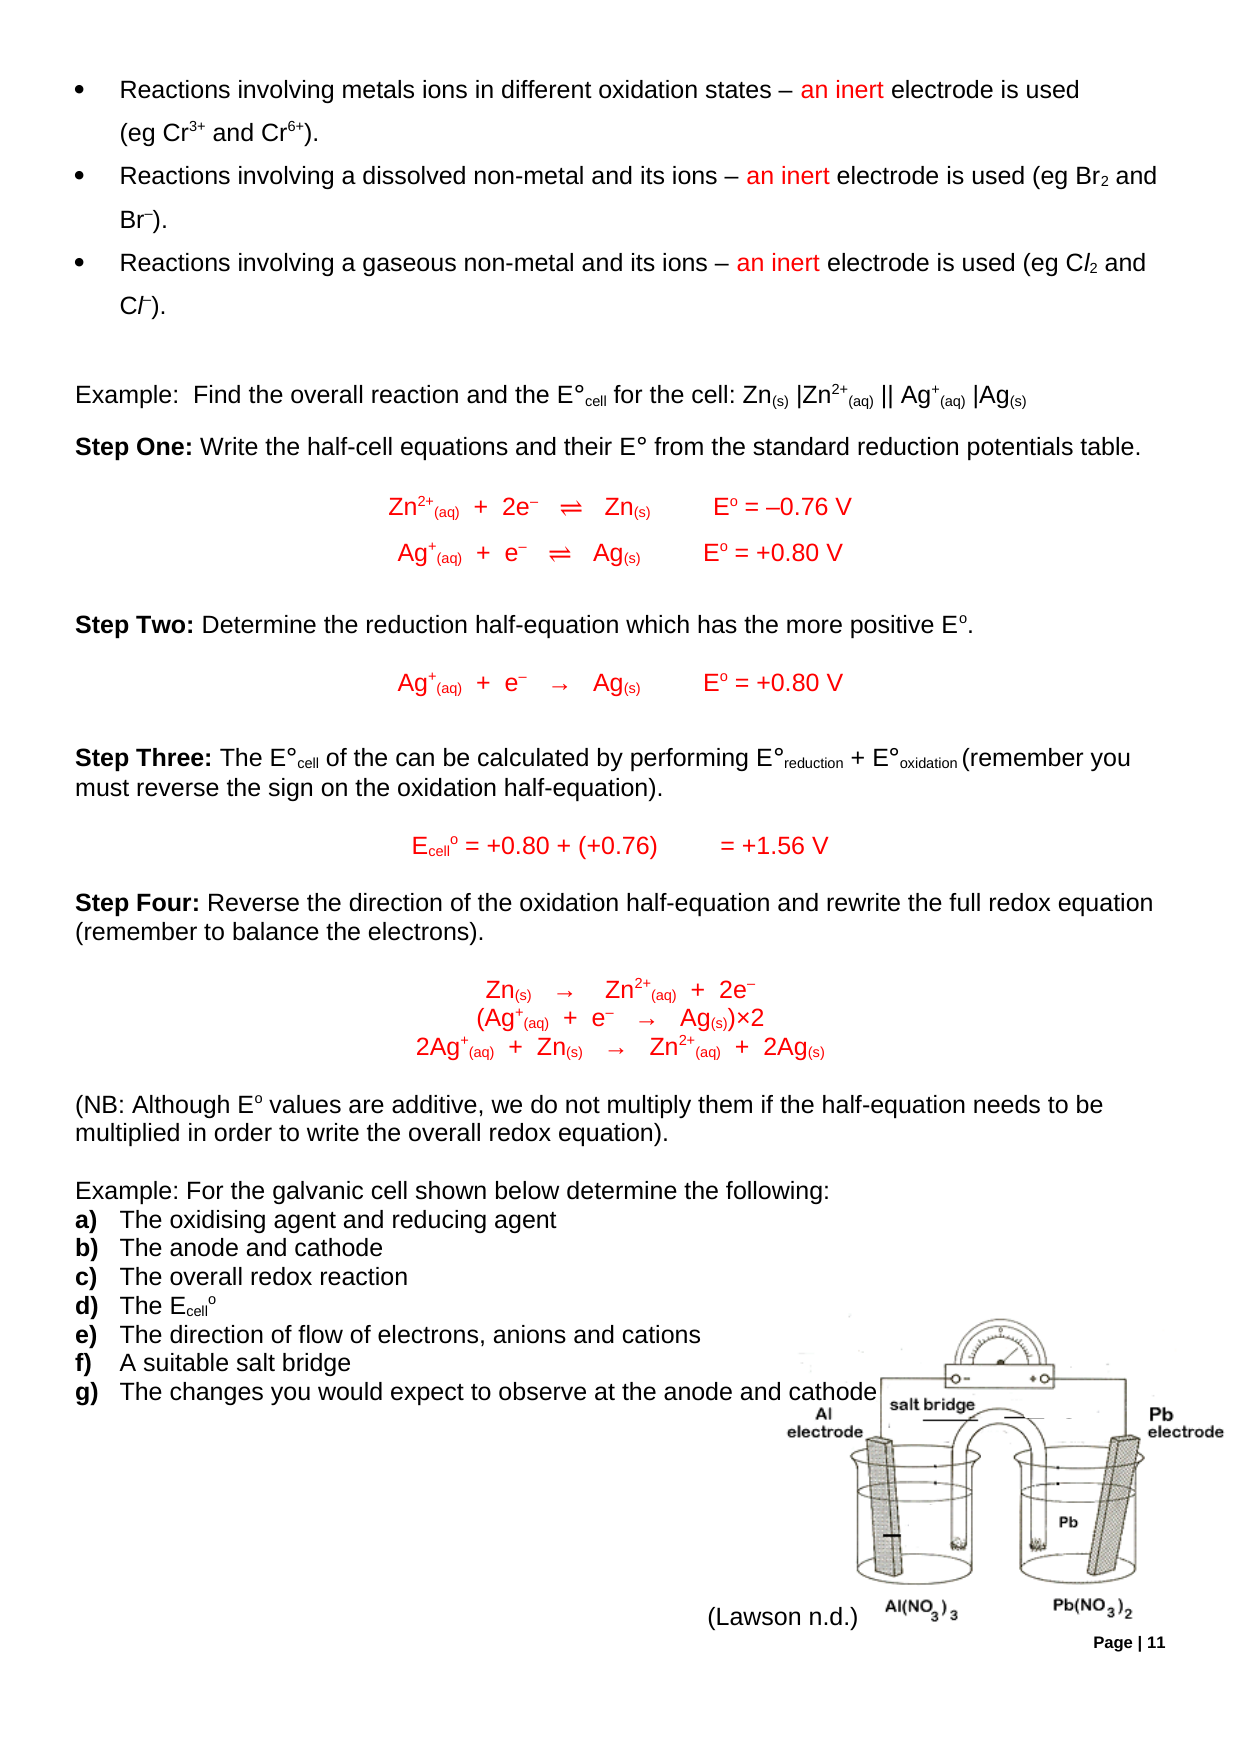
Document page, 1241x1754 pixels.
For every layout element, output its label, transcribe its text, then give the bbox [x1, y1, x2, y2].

text (NB: Although Eo values are additive, we do not multiply them if the half-equation needs to be multiplied in order to write the overall redox equation). [75, 1090, 1165, 1147]
list Reactions involving a gaseous non-metal and its ions – an inert electrode is used (eg Cl2 and Cl–). [75, 248, 1165, 320]
text Zn(s) → Zn2+(aq) + 2e– [75, 975, 1165, 1003]
picture [782, 1313, 1227, 1625]
text Ecello = +0.80 + (+0.76) = +1.56 V [75, 831, 1165, 860]
picture [791, 1613, 797, 1625]
picture [812, 1613, 818, 1625]
text Step Four: Reverse the direction of the oxidation half-equation and rewrite the full redox equation (remember to balance the electrons). [75, 888, 1165, 946]
list The overall redox reaction [75, 1262, 1165, 1291]
text Ag+(aq) + e– ⇌ Ag(s) Eo = +0.80 V [75, 536, 1165, 566]
picture [832, 1613, 839, 1624]
text Step Three: The E°cell of the can be calculated by performing E°reduction + E°oxidation (remember you must reverse the sign on the oxidation half-equation). [75, 739, 1165, 802]
list A suitable salt bridge [75, 1348, 1165, 1377]
text 2Ag+(aq) + Zn(s) → Zn2+(aq) + 2Ag(s) [75, 1032, 1165, 1061]
list The oxidising agent and reducing agent [75, 1205, 1165, 1233]
text Example: For the galvanic cell shown below determine the following: [75, 1176, 1165, 1205]
list The Ecello [75, 1291, 1165, 1320]
text Example: Find the overall reaction and the E°cell for the cell: Zn(s) |Zn2+(aq) || Ag+(aq) |Ag(s) [75, 377, 1165, 411]
text (Ag+(aq) + e– → Ag(s))×2 [75, 1003, 1165, 1032]
list The direction of flow of electrons, anions and cations [75, 1320, 1165, 1348]
list Reactions involving a dissolved non-metal and its ions – an inert electrode is used (eg Br2 and Br–). [75, 161, 1165, 233]
text Ag+(aq) + e– → Ag(s) Eo = +0.80 V [75, 667, 1165, 696]
list The anode and cathode [75, 1233, 1165, 1262]
text Step One: Write the half-cell equations and their E° from the standard reduction potentials table. [75, 428, 1165, 462]
list The changes you would expect to observe at the anode and cathode [75, 1377, 1165, 1406]
text Zn2+(aq) + 2e– ⇌ Zn(s) Eo = –0.76 V [75, 491, 1165, 521]
list Reactions involving metals ions in different oxidation states – an inert electrode is used (eg Cr3+ and Cr6+). [75, 75, 1165, 147]
text Step Two: Determine the reduction half-equation which has the more positive Eo. [75, 610, 1165, 639]
